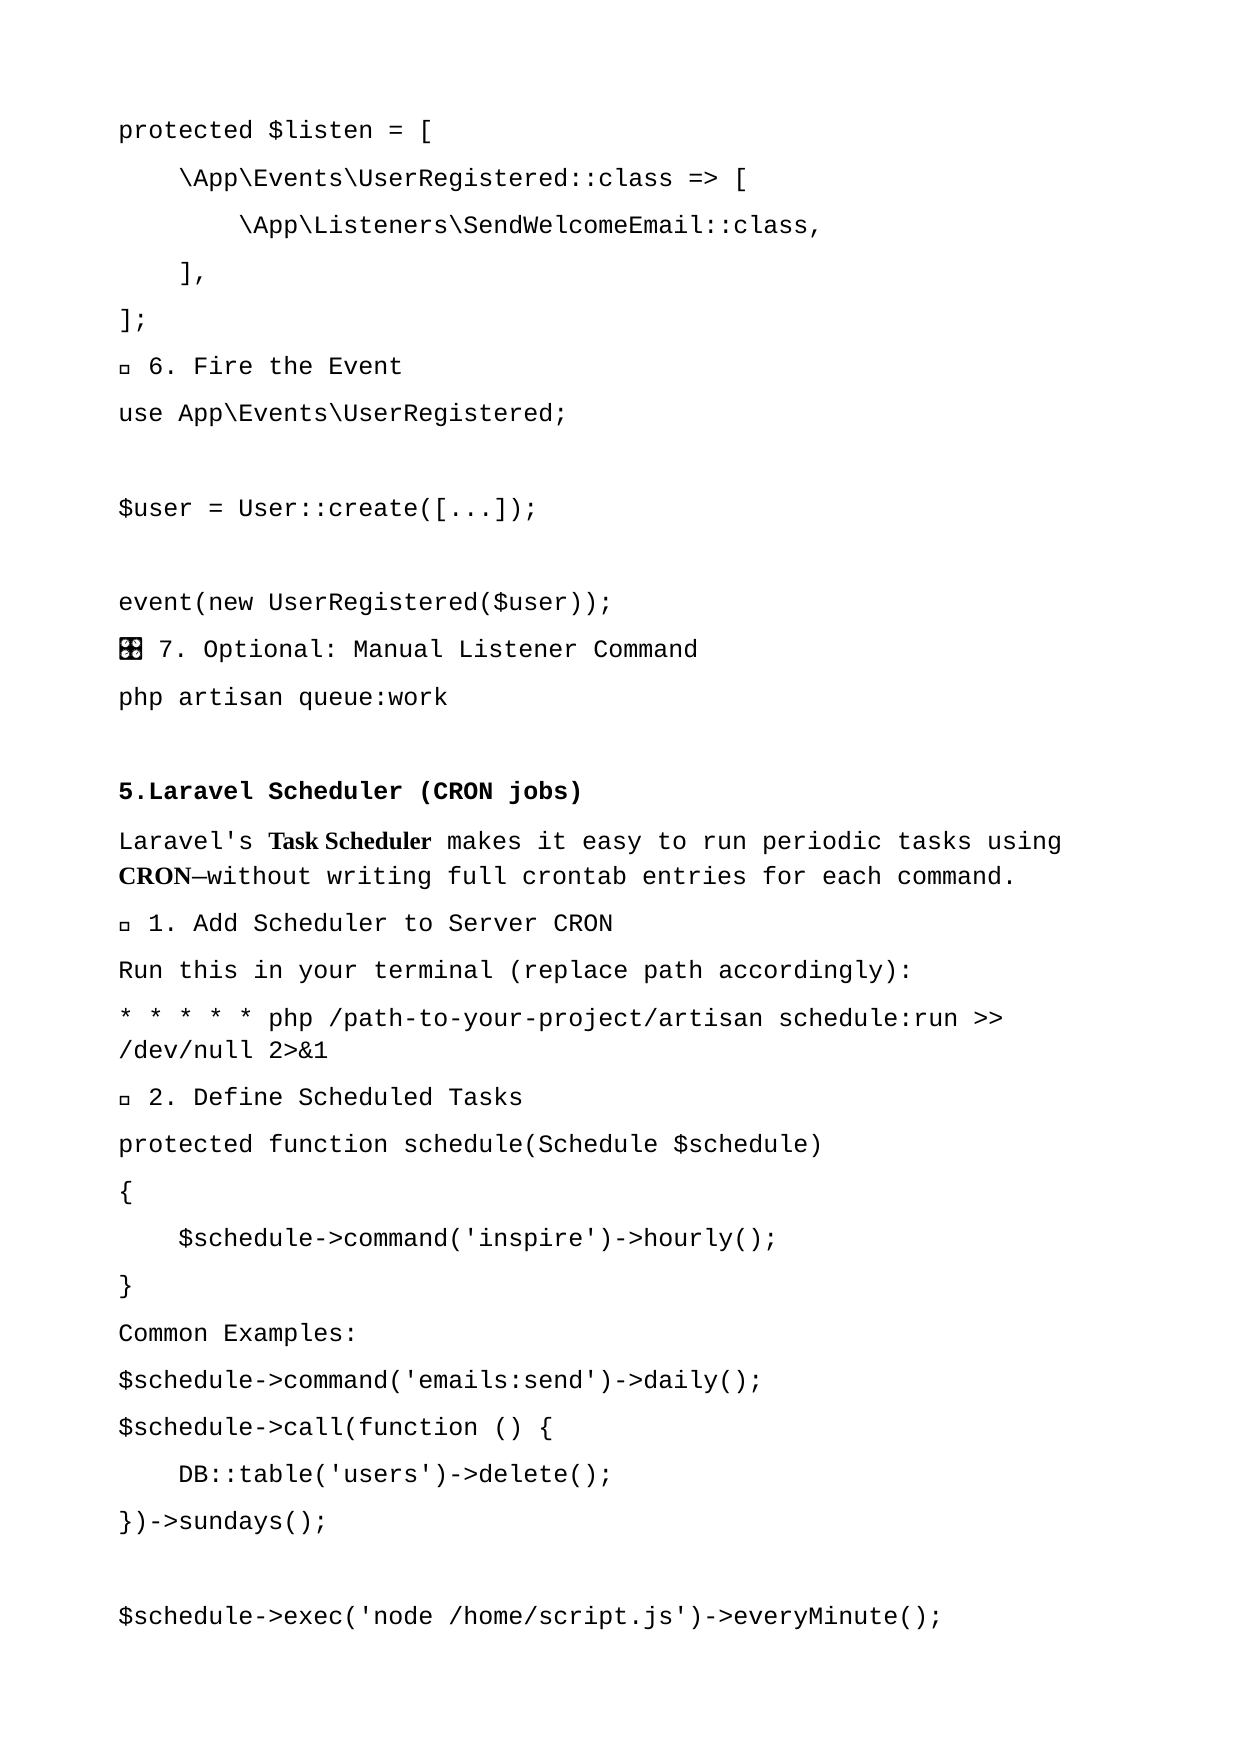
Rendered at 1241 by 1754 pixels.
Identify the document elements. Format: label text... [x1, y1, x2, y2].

text 🎛 7. Optional: Manual Listener Command [118, 637, 1122, 665]
text ], [118, 259, 1122, 288]
text })->sundays(); [118, 1508, 1122, 1537]
text $schedule->call(function () { [118, 1414, 1122, 1443]
text \App\Events\UserRegistered::class => [ [118, 165, 1122, 193]
text protected function schedule(Schedule $schedule) [118, 1132, 1122, 1160]
text 🚀 6. Fire the Event [118, 353, 1122, 382]
text Run this in your terminal (replace path accordingly): [118, 958, 1122, 986]
text Common Examples: [118, 1320, 1122, 1348]
text event(new UserRegistered($user)); [118, 590, 1122, 618]
text { [118, 1179, 1122, 1207]
text * * * * * php /path-to-your-project/artisan schedule:run >> /dev/null 2>&1 [118, 1005, 1122, 1066]
text $schedule->command('emails:send')->daily(); [118, 1367, 1122, 1396]
text 🧱 2. Define Scheduled Tasks [118, 1085, 1122, 1113]
text ]; [118, 306, 1122, 335]
text $schedule->command('inspire')->hourly(); [118, 1226, 1122, 1254]
text $schedule->exec('node /home/script.js')->everyMinute(); [118, 1603, 1122, 1632]
text protected $listen = [ [118, 118, 1122, 146]
text } [118, 1273, 1122, 1301]
text 5.Laravel Scheduler (CRON jobs) [118, 779, 1122, 807]
text Laravel's Task Scheduler makes it easy to run periodic tasks using CRON—without writing full crontab entries for each command. [118, 826, 1122, 892]
text $user = User::create([...]); [118, 495, 1122, 524]
text DB::table('users')->delete(); [118, 1461, 1122, 1490]
text php artisan queue:work [118, 684, 1122, 712]
text use App\Events\UserRegistered; [118, 401, 1122, 429]
text 🔧 1. Add Scheduler to Server CRON [118, 911, 1122, 939]
text \App\Listeners\SendWelcomeEmail::class, [118, 212, 1122, 241]
